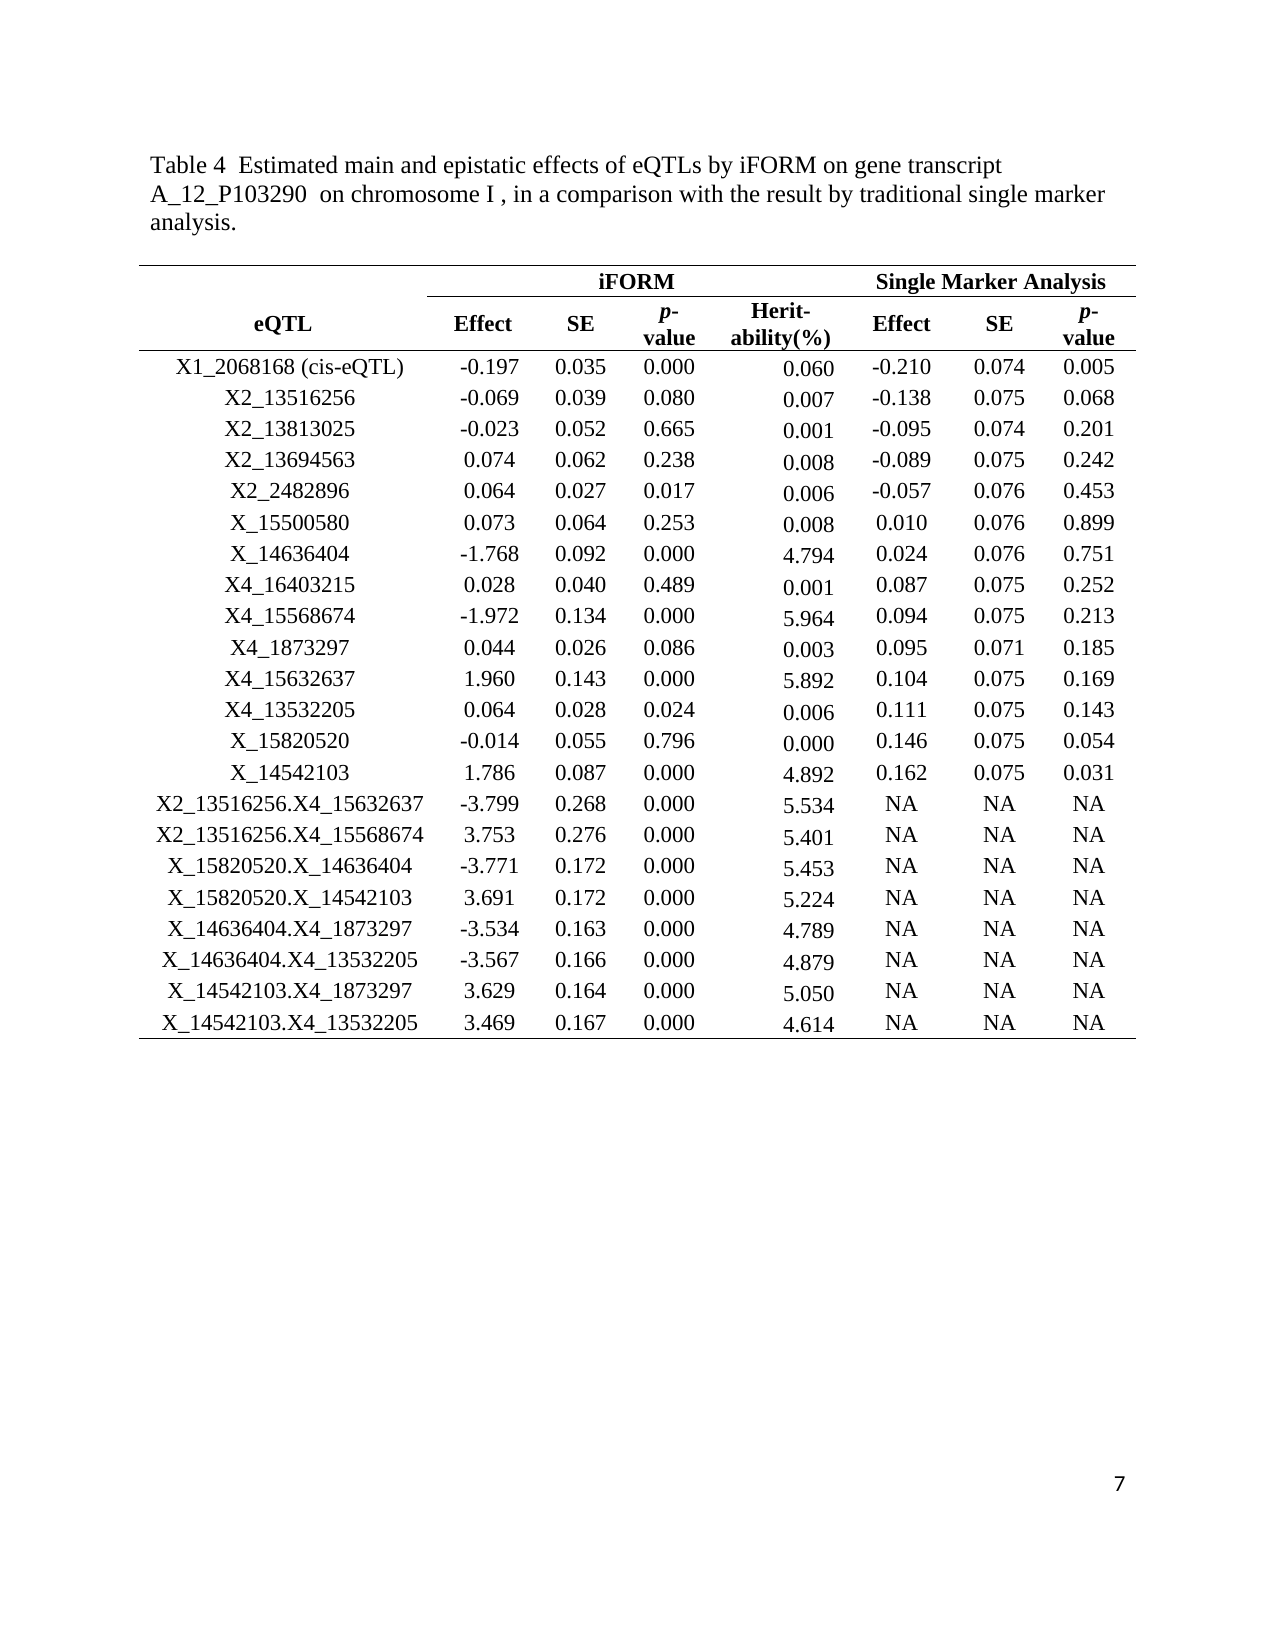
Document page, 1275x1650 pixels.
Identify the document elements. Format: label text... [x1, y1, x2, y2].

table_cell 5.050 [716, 975, 846, 1006]
table_cell 0.076 [958, 475, 1041, 506]
table_cell X_14636404.X4_13532205 [139, 944, 441, 975]
table_cell 0.062 [539, 444, 622, 475]
table_cell -0.197 [441, 351, 538, 381]
table_cell 0.899 [1041, 506, 1136, 537]
table_cell X4_16403215 [139, 569, 441, 600]
table_cell 0.143 [539, 663, 622, 694]
table_cell 0.134 [539, 600, 622, 631]
table_cell -0.014 [441, 725, 538, 756]
table_cell NA [958, 881, 1041, 912]
table_cell 0.076 [958, 506, 1041, 537]
table_cell 0.000 [623, 944, 716, 975]
table_cell -0.089 [846, 444, 957, 475]
table_cell p- value [1041, 297, 1136, 350]
table_cell 5.964 [716, 600, 846, 631]
table_cell NA [1041, 881, 1136, 912]
table_cell 0.075 [958, 694, 1041, 725]
table_cell X2_13813025 [139, 413, 441, 444]
table_cell 0.162 [846, 756, 957, 787]
table_cell NA [958, 788, 1041, 819]
table_cell 0.075 [958, 569, 1041, 600]
table_cell 0.001 [716, 413, 846, 444]
table_cell 0.007 [716, 381, 846, 412]
table_cell -3.771 [441, 850, 538, 881]
table_cell 4.879 [716, 944, 846, 975]
table_cell X_14636404 [139, 538, 441, 569]
table_cell 0.075 [958, 381, 1041, 412]
table_cell NA [958, 1006, 1041, 1037]
table_cell 0.276 [539, 819, 622, 850]
table_cell 0.035 [539, 351, 622, 381]
table_cell 0.044 [441, 631, 538, 662]
table_cell NA [958, 850, 1041, 881]
table_cell -0.069 [441, 381, 538, 412]
table_cell 0.166 [539, 944, 622, 975]
table_cell 0.172 [539, 881, 622, 912]
table_cell 0.052 [539, 413, 622, 444]
table_cell X_15820520.X_14542103 [139, 881, 441, 912]
table_cell NA [846, 975, 957, 1006]
table_cell 0.008 [716, 444, 846, 475]
table_cell NA [1041, 788, 1136, 819]
table_cell 0.074 [958, 351, 1041, 381]
table_cell NA [846, 881, 957, 912]
table_cell 0.055 [539, 725, 622, 756]
table_cell NA [846, 788, 957, 819]
table_cell 1.786 [441, 756, 538, 787]
table_cell 0.000 [623, 913, 716, 944]
table_cell 0.073 [441, 506, 538, 537]
table_cell -0.057 [846, 475, 957, 506]
table_cell -1.768 [441, 538, 538, 569]
table_cell 0.017 [623, 475, 716, 506]
table_cell 0.001 [716, 569, 846, 600]
table_cell 0.087 [539, 756, 622, 787]
table_cell 0.064 [539, 506, 622, 537]
table_cell 0.252 [1041, 569, 1136, 600]
table_cell 0.075 [958, 725, 1041, 756]
table_cell -3.534 [441, 913, 538, 944]
table_cell 0.024 [846, 538, 957, 569]
table_cell 5.224 [716, 881, 846, 912]
table_cell 0.000 [623, 819, 716, 850]
table_cell 0.242 [1041, 444, 1136, 475]
table_cell X1_2068168 (cis-eQTL) [139, 351, 441, 381]
table_cell 0.075 [958, 600, 1041, 631]
table_cell 0.064 [441, 475, 538, 506]
table_cell NA [958, 819, 1041, 850]
table_cell 0.092 [539, 538, 622, 569]
table_cell Effect [427, 297, 538, 350]
table_cell 0.665 [623, 413, 716, 444]
table_cell NA [958, 975, 1041, 1006]
table_cell 1.960 [441, 663, 538, 694]
table_cell X_14636404.X4_1873297 [139, 913, 441, 944]
table_cell -0.210 [846, 351, 957, 381]
table_cell X2_2482896 [139, 475, 441, 506]
table_cell p-value [623, 297, 716, 350]
table_cell NA [958, 913, 1041, 944]
table_cell NA [958, 944, 1041, 975]
table_cell 0.028 [441, 569, 538, 600]
table_cell NA [846, 1006, 957, 1037]
table_cell 0.185 [1041, 631, 1136, 662]
table_cell 0.000 [623, 538, 716, 569]
table_cell 0.040 [539, 569, 622, 600]
table_cell X_14542103.X4_1873297 [139, 975, 441, 1006]
table_cell Herit-ability(%) [716, 297, 846, 350]
table_cell 0.489 [623, 569, 716, 600]
table_cell 0.000 [716, 725, 846, 756]
table_cell NA [846, 913, 957, 944]
table_cell 0.000 [623, 850, 716, 881]
table_cell X4_15632637 [139, 663, 441, 694]
table_cell NA [846, 944, 957, 975]
table_cell 0.039 [539, 381, 622, 412]
table_cell 0.169 [1041, 663, 1136, 694]
table_cell 0.028 [539, 694, 622, 725]
table_cell 3.691 [441, 881, 538, 912]
table_cell 0.095 [846, 631, 957, 662]
table_cell 3.753 [441, 819, 538, 850]
table_cell 0.006 [716, 475, 846, 506]
table_cell 0.268 [539, 788, 622, 819]
table_cell 0.000 [623, 788, 716, 819]
table_cell 0.000 [623, 663, 716, 694]
table_cell 0.026 [539, 631, 622, 662]
table_cell -0.095 [846, 413, 957, 444]
table_cell eQTL [139, 296, 427, 350]
table_cell X_15820520.X_14636404 [139, 850, 441, 881]
table_cell 0.796 [623, 725, 716, 756]
table_cell -0.138 [846, 381, 957, 412]
table_cell 4.789 [716, 913, 846, 944]
table_cell 0.087 [846, 569, 957, 600]
table_cell 0.146 [846, 725, 957, 756]
table_cell 0.080 [623, 381, 716, 412]
table_cell 0.167 [539, 1006, 622, 1037]
table_cell NA [1041, 975, 1136, 1006]
table_cell NA [1041, 819, 1136, 850]
table_cell 0.000 [623, 1006, 716, 1037]
table_cell 0.453 [1041, 475, 1136, 506]
table_cell 5.453 [716, 850, 846, 881]
table_cell 3.629 [441, 975, 538, 1006]
table_cell X_14542103.X4_13532205 [139, 1006, 441, 1037]
table_cell X4_15568674 [139, 600, 441, 631]
table_cell -0.023 [441, 413, 538, 444]
table_cell 0.094 [846, 600, 957, 631]
table_cell 0.172 [539, 850, 622, 881]
table_cell 0.024 [623, 694, 716, 725]
table_cell 3.469 [441, 1006, 538, 1037]
table_cell SE [958, 297, 1041, 350]
table_cell -3.567 [441, 944, 538, 975]
table_cell 0.064 [441, 694, 538, 725]
table_cell 0.010 [846, 506, 957, 537]
table_cell 4.892 [716, 756, 846, 787]
table_cell 0.031 [1041, 756, 1136, 787]
table_cell 5.401 [716, 819, 846, 850]
table_cell 0.104 [846, 663, 957, 694]
table_cell X2_13516256 [139, 381, 441, 412]
table_cell NA [1041, 850, 1136, 881]
table_cell 0.253 [623, 506, 716, 537]
table_header iFORM [427, 266, 846, 296]
table_cell 0.143 [1041, 694, 1136, 725]
table_cell 0.000 [623, 600, 716, 631]
table_cell 0.054 [1041, 725, 1136, 756]
table_cell 0.238 [623, 444, 716, 475]
table_cell 0.000 [623, 351, 716, 381]
table_cell NA [846, 819, 957, 850]
table_cell X4_13532205 [139, 694, 441, 725]
table_cell NA [1041, 1006, 1136, 1037]
table_cell 0.075 [958, 444, 1041, 475]
table_cell 0.075 [958, 756, 1041, 787]
table_header [139, 266, 427, 296]
table_cell X_14542103 [139, 756, 441, 787]
table_cell X2_13516256.X4_15568674 [139, 819, 441, 850]
table_cell 0.000 [623, 881, 716, 912]
table_cell 0.111 [846, 694, 957, 725]
table_cell 0.060 [716, 351, 846, 381]
table_cell 0.751 [1041, 538, 1136, 569]
table_cell 0.074 [958, 413, 1041, 444]
table_cell 4.614 [716, 1006, 846, 1037]
table_cell 0.068 [1041, 381, 1136, 412]
table_cell Effect [846, 297, 957, 350]
table_cell -3.799 [441, 788, 538, 819]
table_cell 5.892 [716, 663, 846, 694]
table_cell NA [1041, 913, 1136, 944]
table_header Single Marker Analysis [846, 266, 1136, 296]
table_cell X_15820520 [139, 725, 441, 756]
table_cell 0.213 [1041, 600, 1136, 631]
table_cell -1.972 [441, 600, 538, 631]
table_cell 0.163 [539, 913, 622, 944]
table_cell 0.000 [623, 975, 716, 1006]
table_cell 5.534 [716, 788, 846, 819]
table_cell X_15500580 [139, 506, 441, 537]
table_cell 0.000 [623, 756, 716, 787]
table_cell X4_1873297 [139, 631, 441, 662]
table_cell 0.003 [716, 631, 846, 662]
table_cell NA [846, 850, 957, 881]
table_cell 0.086 [623, 631, 716, 662]
table_cell 0.027 [539, 475, 622, 506]
table_cell 0.005 [1041, 351, 1136, 381]
table_cell 0.006 [716, 694, 846, 725]
table_cell 0.074 [441, 444, 538, 475]
text Table 4 Estimated main and epistatic effects of eQTLs by iFORM on gene transcript A_12_P103290 on chromosome I , in a comparison with the result by traditional single marker analysis. [150, 150, 1125, 236]
table_cell 0.164 [539, 975, 622, 1006]
table_cell 0.201 [1041, 413, 1136, 444]
table_cell 0.008 [716, 506, 846, 537]
table_cell NA [1041, 944, 1136, 975]
table_cell 4.794 [716, 538, 846, 569]
table_cell 0.076 [958, 538, 1041, 569]
table_cell SE [539, 297, 622, 350]
table_cell 0.071 [958, 631, 1041, 662]
table_cell X2_13694563 [139, 444, 441, 475]
table_cell 0.075 [958, 663, 1041, 694]
table_cell X2_13516256.X4_15632637 [139, 788, 441, 819]
